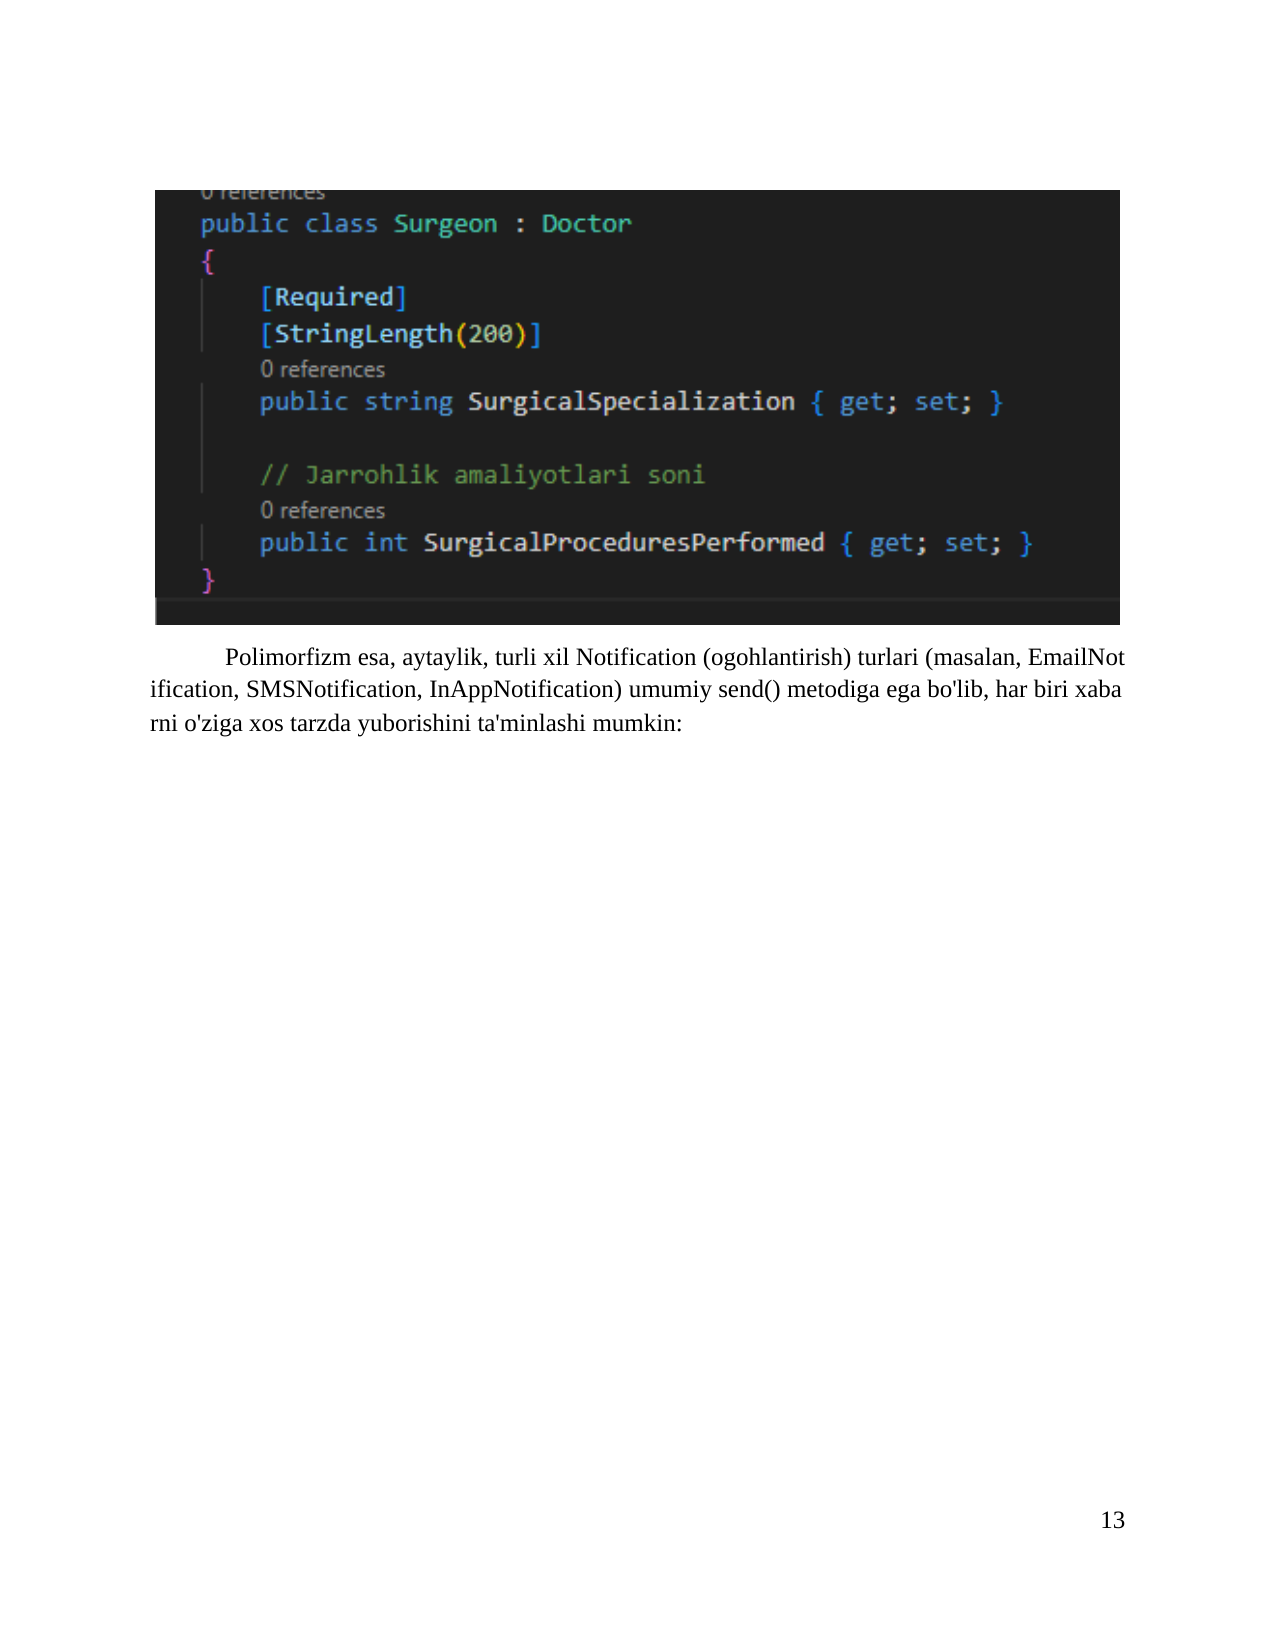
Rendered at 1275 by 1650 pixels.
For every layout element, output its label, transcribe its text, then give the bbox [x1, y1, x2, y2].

text Polimorfizm esa, aytaylik, turli xil Notification (ogohlantirish) turlari (masalan, EmailNotification, SMSNotification, InAppNotification) umumiy send() metodiga ega bo'lib, har biri xabarni o'ziga xos tarzda yuborishini ta'minlashi mumkin: [150, 642, 1125, 736]
picture [155, 190, 1120, 625]
